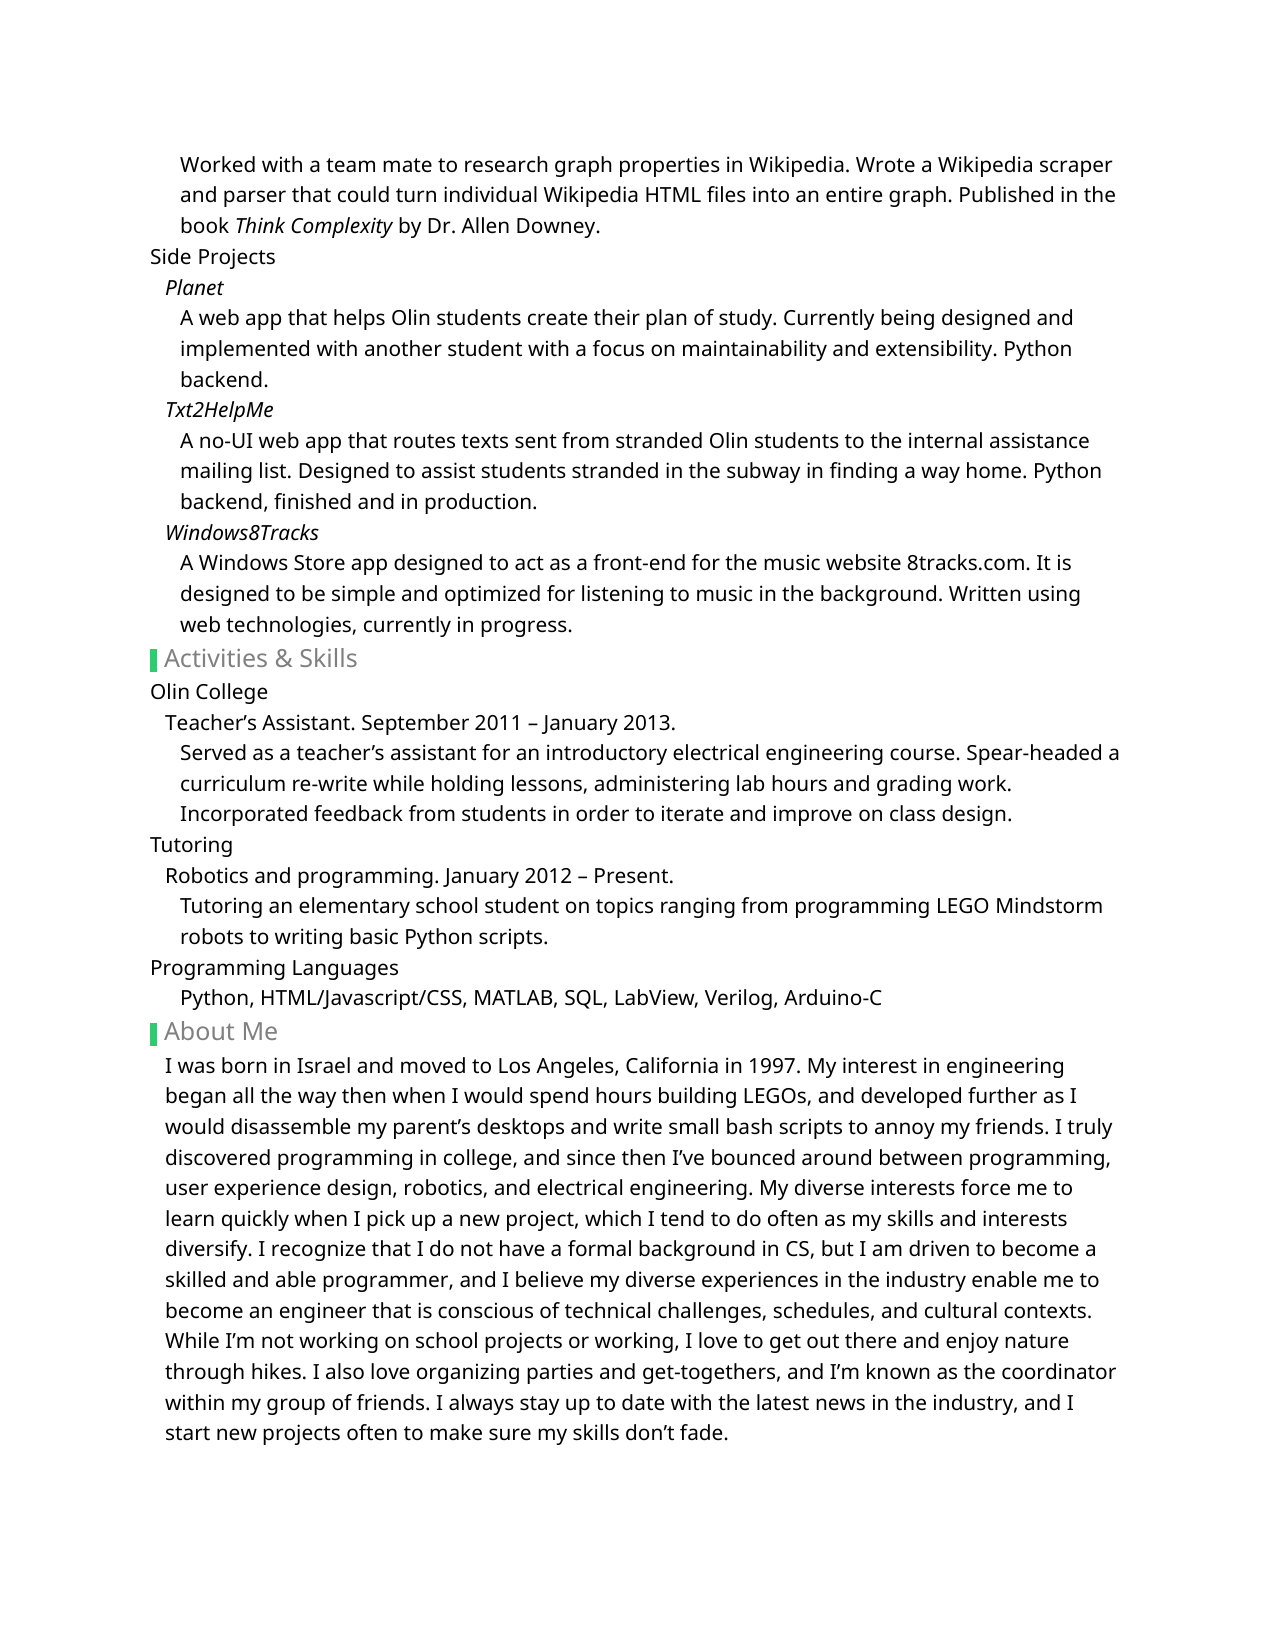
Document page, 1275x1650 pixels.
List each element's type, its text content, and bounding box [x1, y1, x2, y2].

text Txt2HelpMe [165, 395, 1125, 424]
text _ About Me [150, 1014, 1125, 1048]
text I was born in Israel and moved to Los Angeles, California in 1997. My interest in engineering began all the way then when I would spend hours building LEGOs, and developed further as I would disassemble my parent’s desktops and write small bash scripts to annoy my friends. I truly discovered programming in college, and since then I’ve bounced around between programming, user experience design, robotics, and electrical engineering. My diverse interests force me to learn quickly when I pick up a new project, which I tend to do often as my skills and interests diversify. I recognize that I do not have a formal background in CS, but I am driven to become a skilled and able programmer, and I believe my diverse experiences in the industry enable me to become an engineer that is conscious of technical challenges, schedules, and cultural contexts. While I’m not working on school projects or working, I love to get out there and enjoy nature through hikes. I also love organizing parties and get-togethers, and I’m known as the coordinator within my group of friends. I always stay up to date with the latest news in the industry, and I start new projects often to make sure my skills don’t fade. [165, 1051, 1125, 1447]
text _ Activities & Skills [150, 640, 1125, 674]
text A web app that helps Olin students create their plan of study. Currently being designed and implemented with another student with a focus on maintainability and extensibility. Python backend. [180, 303, 1125, 393]
text Python, HTML/Javascript/CSS, MATLAB, SQL, LabView, Verilog, Arduino-C [180, 983, 1125, 1012]
text Tutoring an elementary school student on topics ranging from programming LEGO Mindstorm robots to writing basic Python scripts. [180, 891, 1125, 951]
text Served as a teacher’s assistant for an introductory electrical engineering course. Spear-headed a curriculum re-write while holding lessons, administering lab hours and grading work. Incorporated feedback from students in order to iterate and improve on class design. [180, 738, 1125, 828]
text Side Projects [150, 242, 1125, 270]
text Programming Languages [150, 953, 1125, 981]
text A Windows Store app designed to act as a front-end for the music website 8tracks.com. It is designed to be simple and optimized for listening to music in the background. Written using web technologies, currently in progress. [180, 548, 1125, 638]
text Planet [165, 273, 1125, 301]
text Olin College [150, 677, 1125, 706]
text Tutoring [150, 830, 1125, 859]
text Windows8Tracks [165, 518, 1125, 546]
text Robotics and programming. January 2012 – Present. [165, 861, 1125, 889]
text Teacher’s Assistant. September 2011 – January 2013. [165, 708, 1125, 736]
text A no-UI web app that routes texts sent from stranded Olin students to the internal assistance mailing list. Designed to assist students stranded in the subway in finding a way home. Python backend, finished and in production. [180, 426, 1125, 516]
